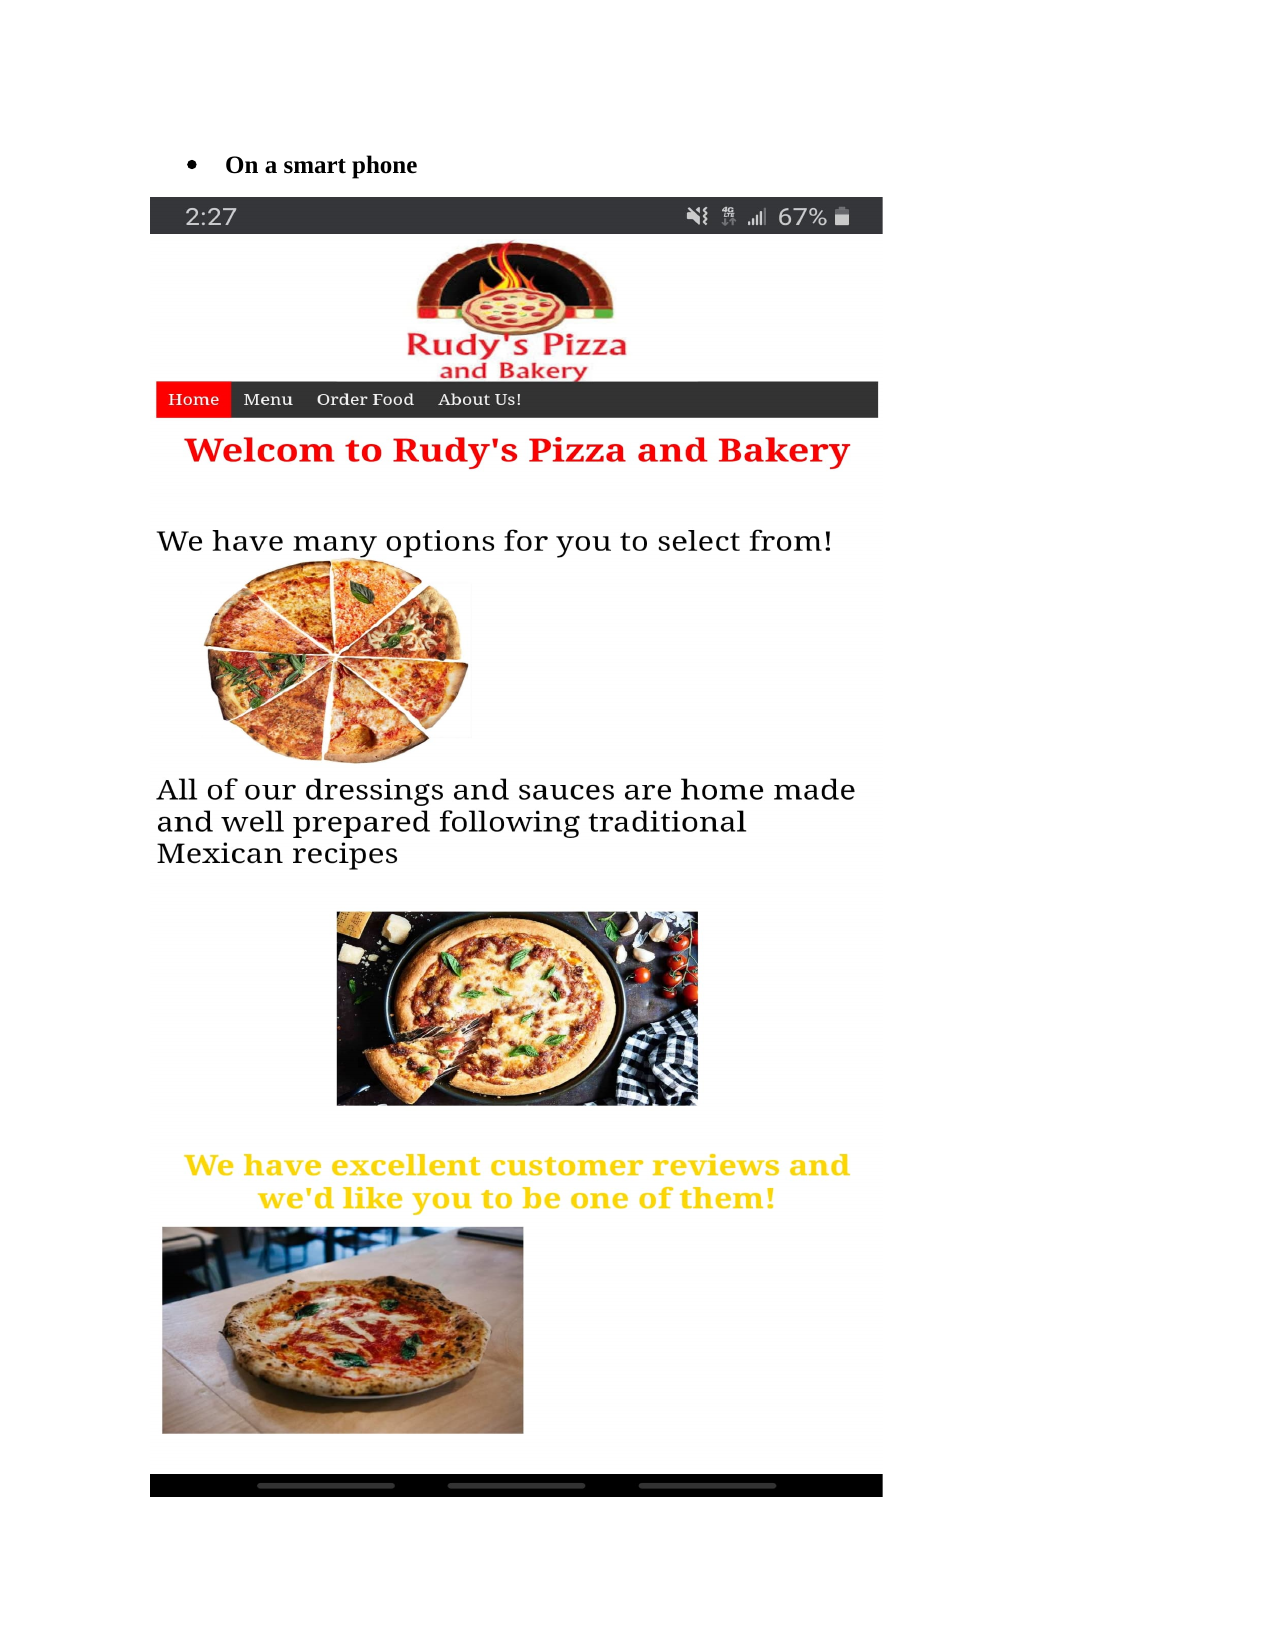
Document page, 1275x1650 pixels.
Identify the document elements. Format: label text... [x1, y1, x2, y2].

list On a smart phone [187, 150, 1125, 179]
picture [150, 197, 883, 1497]
